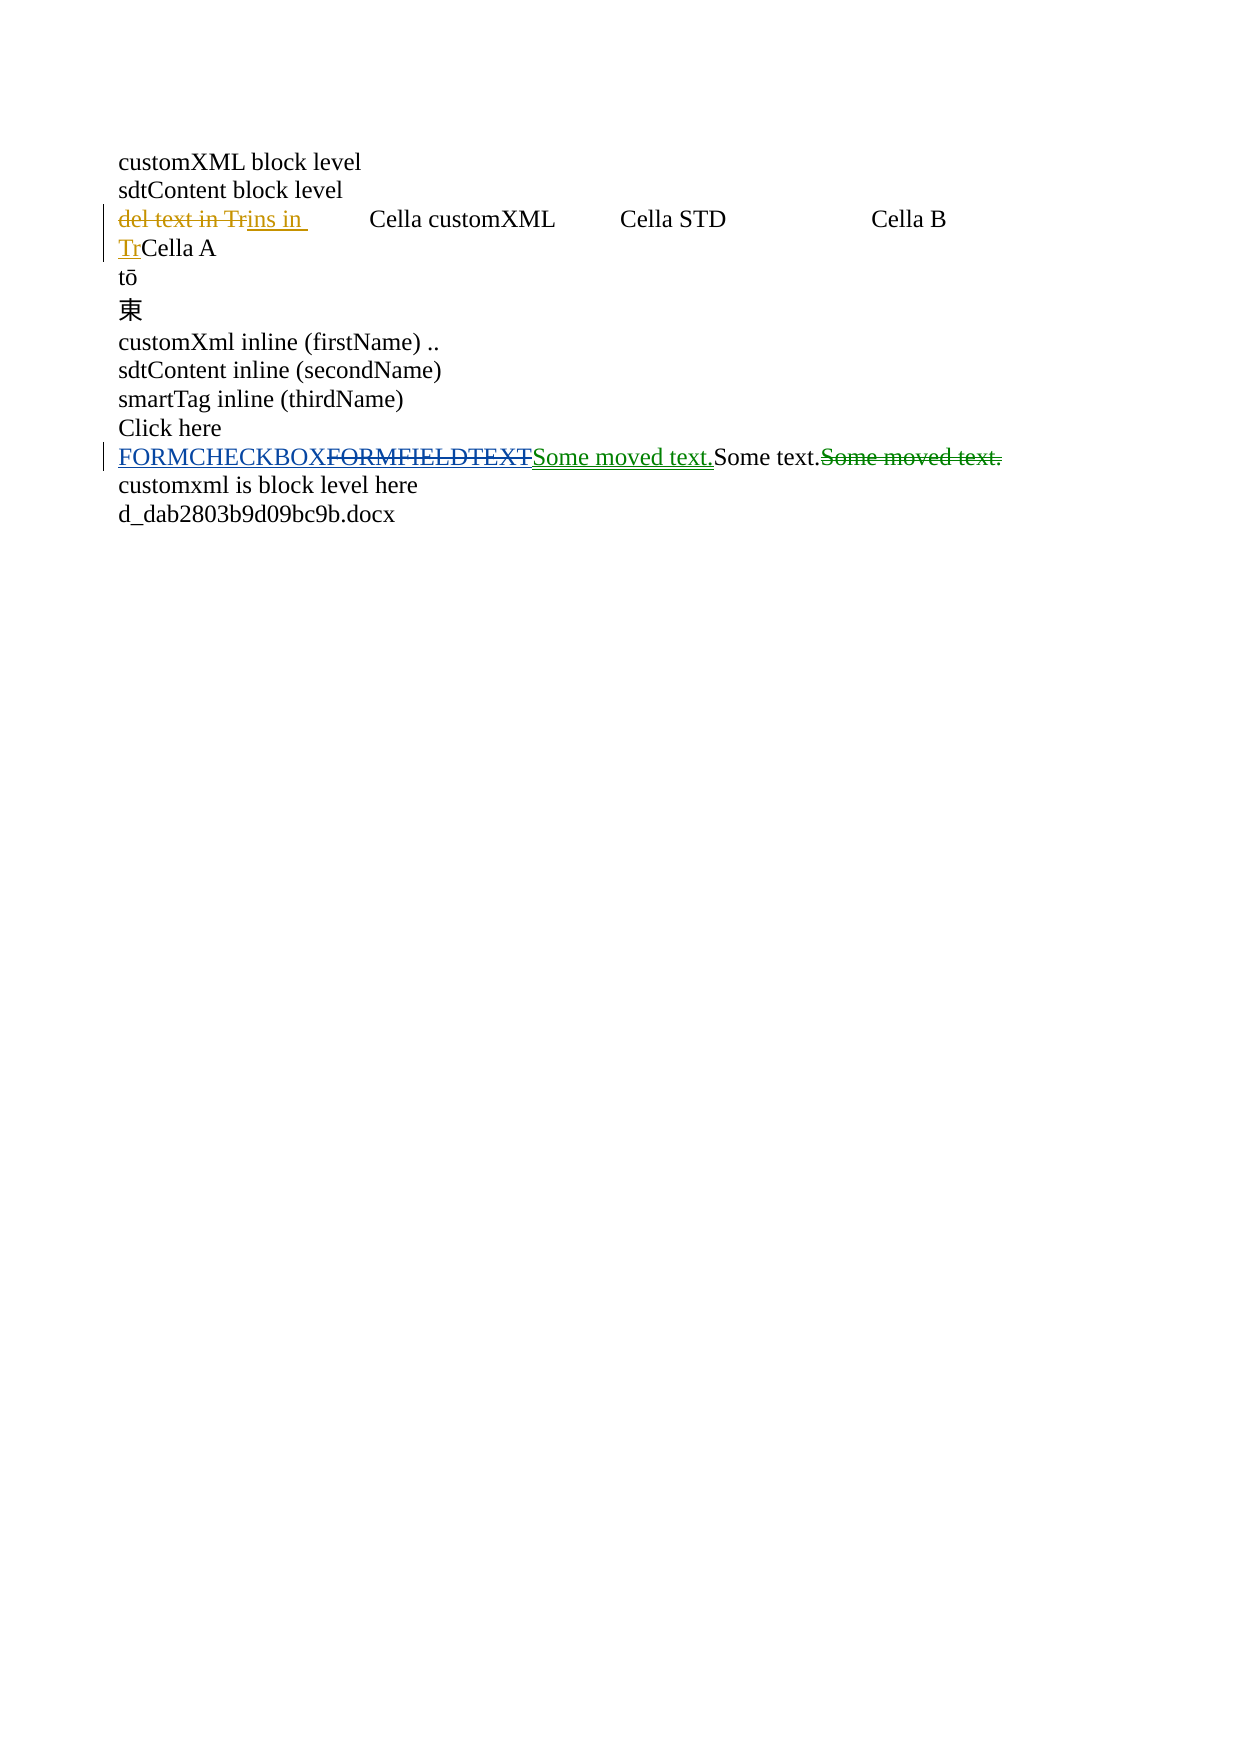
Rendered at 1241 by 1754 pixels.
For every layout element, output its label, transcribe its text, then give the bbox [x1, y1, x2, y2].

table_header Cella B [860, 204, 1111, 262]
table_header Cella A [107, 204, 358, 262]
text Click here [118, 413, 1122, 442]
text Some text. [118, 442, 1122, 471]
